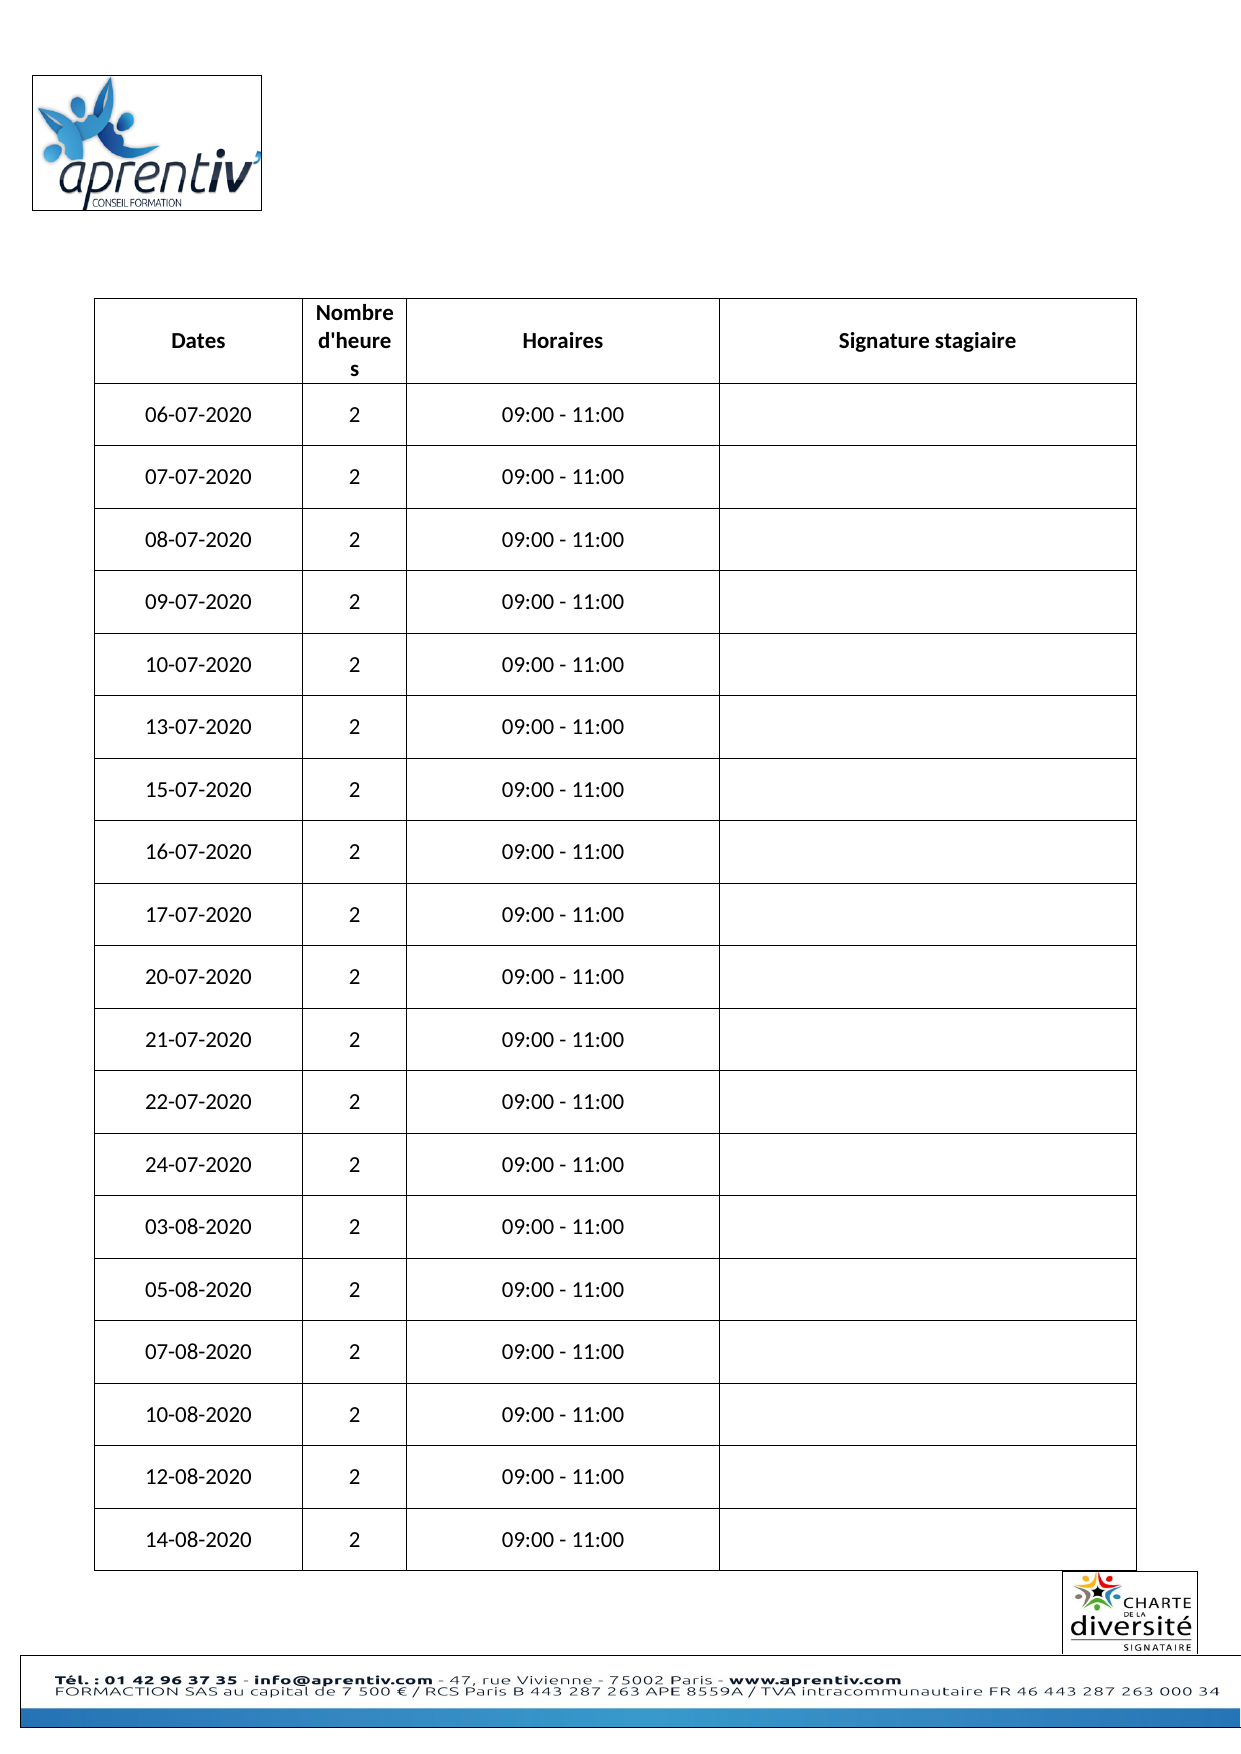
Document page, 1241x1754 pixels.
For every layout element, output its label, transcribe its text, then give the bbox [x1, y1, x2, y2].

table_cell 09:00 - 11:00 [407, 446, 719, 507]
picture [20, 1572, 1241, 1655]
table_cell [720, 1321, 1136, 1382]
table_cell [720, 1134, 1136, 1195]
table_cell 09:00 - 11:00 [407, 634, 719, 695]
table_cell 2 [303, 446, 406, 507]
table_cell 20-07-2020 [95, 946, 302, 1007]
table_header Nombre d'heures [303, 299, 406, 382]
table_cell [720, 1509, 1136, 1570]
table_cell 2 [303, 1071, 406, 1132]
table_cell 09:00 - 11:00 [407, 509, 719, 570]
table_cell 14-08-2020 [95, 1509, 302, 1570]
picture [21, 1656, 1241, 1727]
table_cell 06-07-2020 [95, 384, 302, 445]
table_cell 09:00 - 11:00 [407, 1384, 719, 1445]
table_cell 17-07-2020 [95, 884, 302, 945]
table_cell 10-08-2020 [95, 1384, 302, 1445]
table_cell 09-07-2020 [95, 571, 302, 632]
table_cell 2 [303, 571, 406, 632]
table_cell 2 [303, 1196, 406, 1257]
table_cell 09:00 - 11:00 [407, 884, 719, 945]
table_cell 09:00 - 11:00 [407, 1134, 719, 1195]
table_cell 2 [303, 884, 406, 945]
table_cell 2 [303, 759, 406, 820]
table_header Horaires [407, 299, 719, 382]
table_cell [720, 446, 1136, 507]
table_cell 2 [303, 696, 406, 757]
table_cell 21-07-2020 [95, 1009, 302, 1070]
table_cell [720, 821, 1136, 882]
picture [33, 76, 261, 210]
table_cell 09:00 - 11:00 [407, 1009, 719, 1070]
table_cell 09:00 - 11:00 [407, 1321, 719, 1382]
table_cell 09:00 - 11:00 [407, 696, 719, 757]
table_cell 24-07-2020 [95, 1134, 302, 1195]
table_cell 10-07-2020 [95, 634, 302, 695]
table_cell [720, 884, 1136, 945]
table_cell 2 [303, 384, 406, 445]
table_cell 09:00 - 11:00 [407, 821, 719, 882]
table_cell 2 [303, 1446, 406, 1507]
table_cell [720, 946, 1136, 1007]
table_cell 2 [303, 509, 406, 570]
table_header Signature stagiaire [720, 299, 1136, 382]
table_cell 2 [303, 1259, 406, 1320]
table_cell 2 [303, 634, 406, 695]
table_cell 13-07-2020 [95, 696, 302, 757]
table_cell [720, 509, 1136, 570]
table_cell 2 [303, 1009, 406, 1070]
table_cell 2 [303, 1321, 406, 1382]
table_cell 03-08-2020 [95, 1196, 302, 1257]
table_cell [720, 384, 1136, 445]
table_cell 07-07-2020 [95, 446, 302, 507]
table_cell 12-08-2020 [95, 1446, 302, 1507]
table_cell [720, 1446, 1136, 1507]
table_cell [720, 696, 1136, 757]
table_cell [720, 1384, 1136, 1445]
table_cell 09:00 - 11:00 [407, 1071, 719, 1132]
table_cell 05-08-2020 [95, 1259, 302, 1320]
table_header Dates [95, 299, 302, 382]
table_cell 15-07-2020 [95, 759, 302, 820]
table_cell 09:00 - 11:00 [407, 759, 719, 820]
table_cell 09:00 - 11:00 [407, 384, 719, 445]
table_cell [720, 1071, 1136, 1132]
table_cell [720, 1196, 1136, 1257]
table_cell 2 [303, 1134, 406, 1195]
table_cell 08-07-2020 [95, 509, 302, 570]
table_cell 09:00 - 11:00 [407, 571, 719, 632]
table_cell [720, 1009, 1136, 1070]
table_cell 22-07-2020 [95, 1071, 302, 1132]
table_cell [720, 634, 1136, 695]
table_cell 09:00 - 11:00 [407, 1196, 719, 1257]
table_cell [720, 571, 1136, 632]
table_cell 09:00 - 11:00 [407, 1259, 719, 1320]
table_cell 09:00 - 11:00 [407, 1509, 719, 1570]
table_cell [720, 759, 1136, 820]
table_cell 09:00 - 11:00 [407, 1446, 719, 1507]
table_cell 2 [303, 1509, 406, 1570]
table_cell 2 [303, 821, 406, 882]
table_cell 07-08-2020 [95, 1321, 302, 1382]
table_cell 2 [303, 946, 406, 1007]
table_cell [720, 1259, 1136, 1320]
table_cell 2 [303, 1384, 406, 1445]
table_cell 16-07-2020 [95, 821, 302, 882]
table_cell 09:00 - 11:00 [407, 946, 719, 1007]
